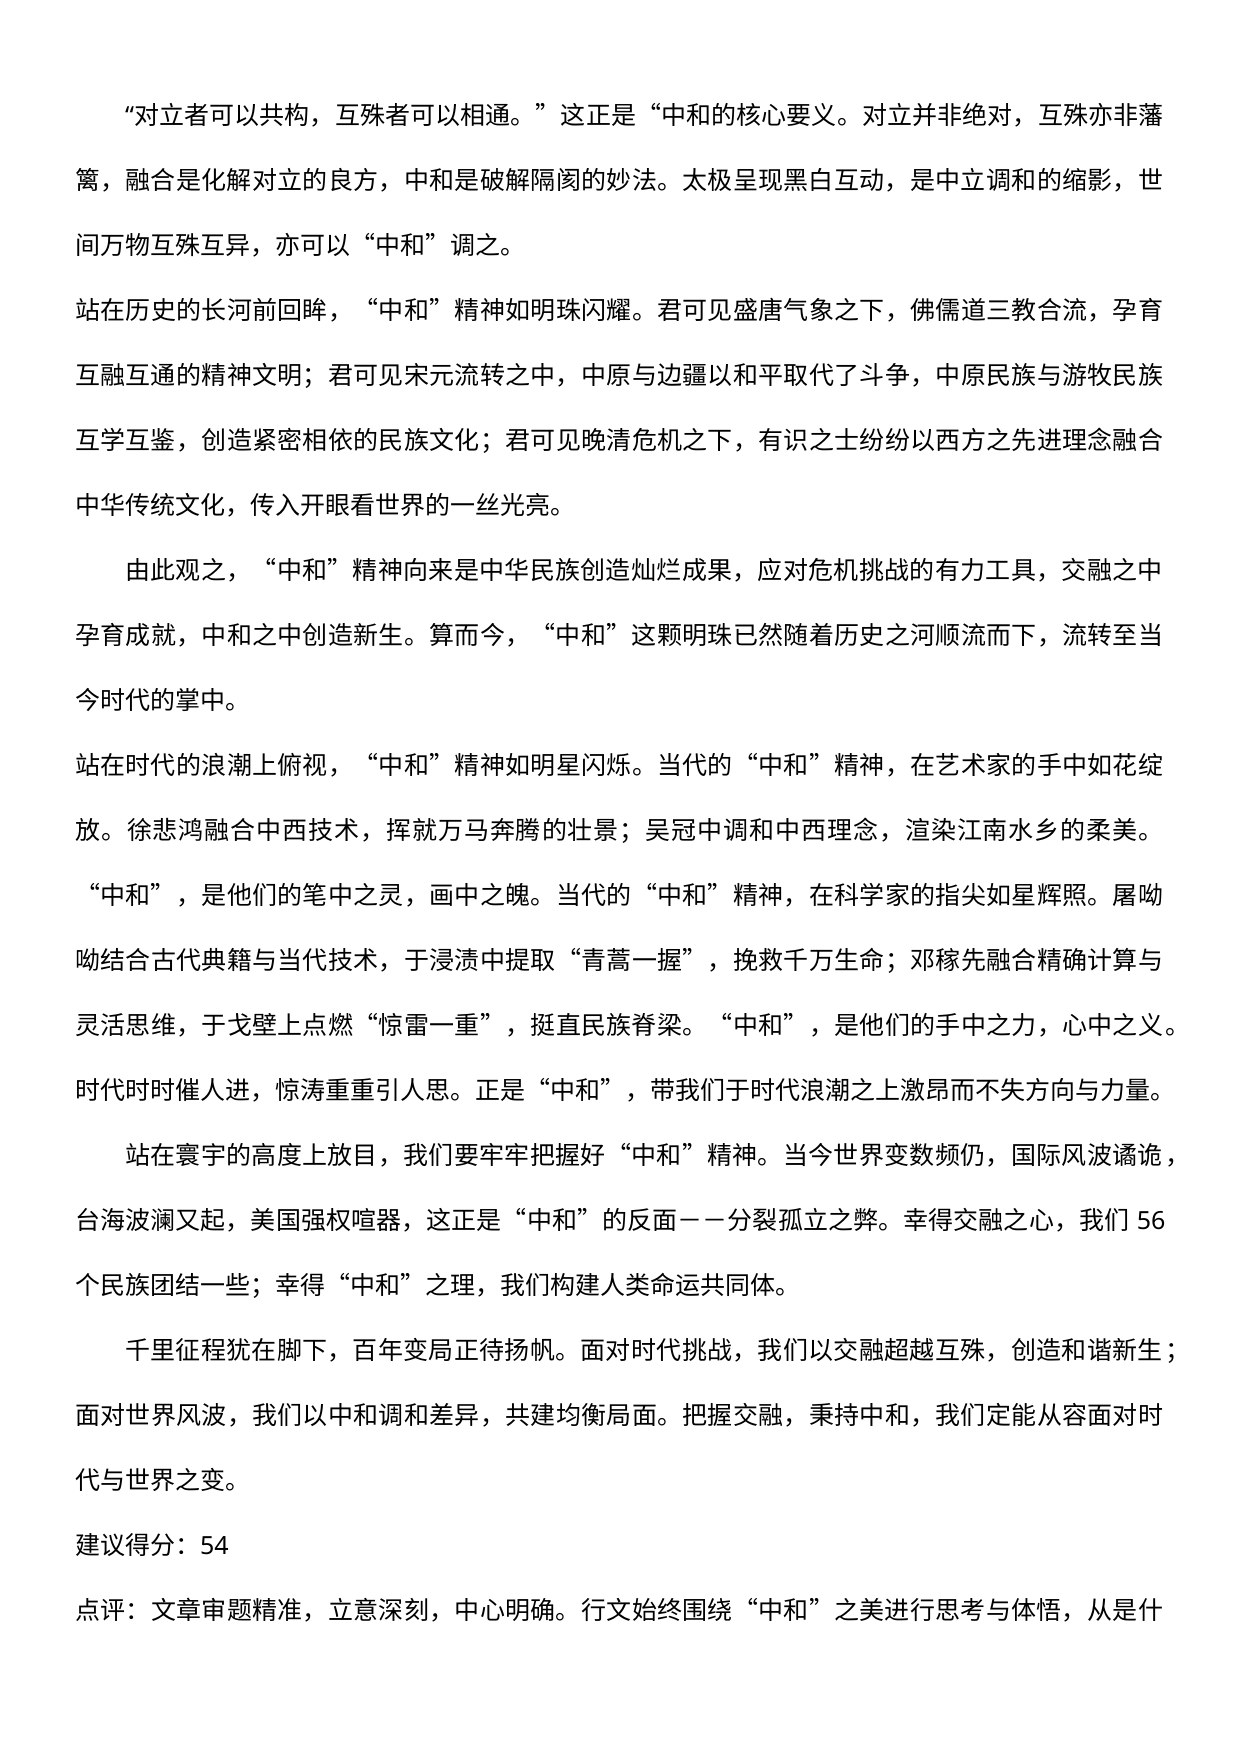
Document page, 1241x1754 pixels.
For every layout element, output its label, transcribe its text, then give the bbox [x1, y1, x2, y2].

text 由此观之，“中和”精神向来是中华民族创造灿烂成果，应对危机挑战的有力工具，交融之中孕育成就，中和之中创造新生。算而今，“中和”这颗明珠已然随着历史之河顺流而下，流转至当今时代的掌中。 [75, 536, 1165, 731]
text 站在寰宇的高度上放目，我们要牢牢把握好“中和”精神。当今世界变数频仍，国际风波谲诡，台海波澜又起，美国强权喧器，这正是“中和”的反面－－分裂孤立之弊。幸得交融之心，我们56个民族团结一些；幸得“中和”之理，我们构建人类命运共同体。 [75, 1121, 1165, 1316]
text “对立者可以共构，互殊者可以相通。”这正是“中和的核心要义。对立并非绝对，互殊亦非藩篱，融合是化解对立的良方，中和是破解隔阂的妙法。太极呈现黑白互动，是中立调和的缩影，世间万物互殊互异，亦可以“中和”调之。 [75, 81, 1165, 276]
text 千里征程犹在脚下，百年变局正待扬帆。面对时代挑战，我们以交融超越互殊，创造和谐新生；面对世界风波，我们以中和调和差异，共建均衡局面。把握交融，秉持中和，我们定能从容面对时代与世界之变。 [75, 1316, 1165, 1511]
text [75, 1576, 1165, 1641]
text 建议得分：54 [75, 1511, 1165, 1576]
text 站在时代的浪潮上俯视，“中和”精神如明星闪烁。当代的“中和”精神，在艺术家的手中如花绽放。徐悲鸿融合中西技术，挥就万马奔腾的壮景；吴冠中调和中西理念，渲染江南水乡的柔美。“中和”，是他们的笔中之灵，画中之魄。当代的“中和”精神，在科学家的指尖如星辉照。屠呦呦结合古代典籍与当代技术，于浸渍中提取“青蒿一握”，挽救千万生命；邓稼先融合精确计算与灵活思维，于戈壁上点燃“惊雷一重”，挺直民族脊梁。“中和”，是他们的手中之力，心中之义。时代时时催人进，惊涛重重引人思。正是“中和”，带我们于时代浪潮之上激昂而不失方向与力量。 [75, 731, 1165, 1121]
text 站在历史的长河前回眸，“中和”精神如明珠闪耀。君可见盛唐气象之下，佛儒道三教合流，孕育互融互通的精神文明；君可见宋元流转之中，中原与边疆以和平取代了斗争，中原民族与游牧民族互学互鉴，创造紧密相依的民族文化；君可见晚清危机之下，有识之士纷纷以西方之先进理念融合中华传统文化，传入开眼看世界的一丝光亮。 [75, 276, 1165, 536]
